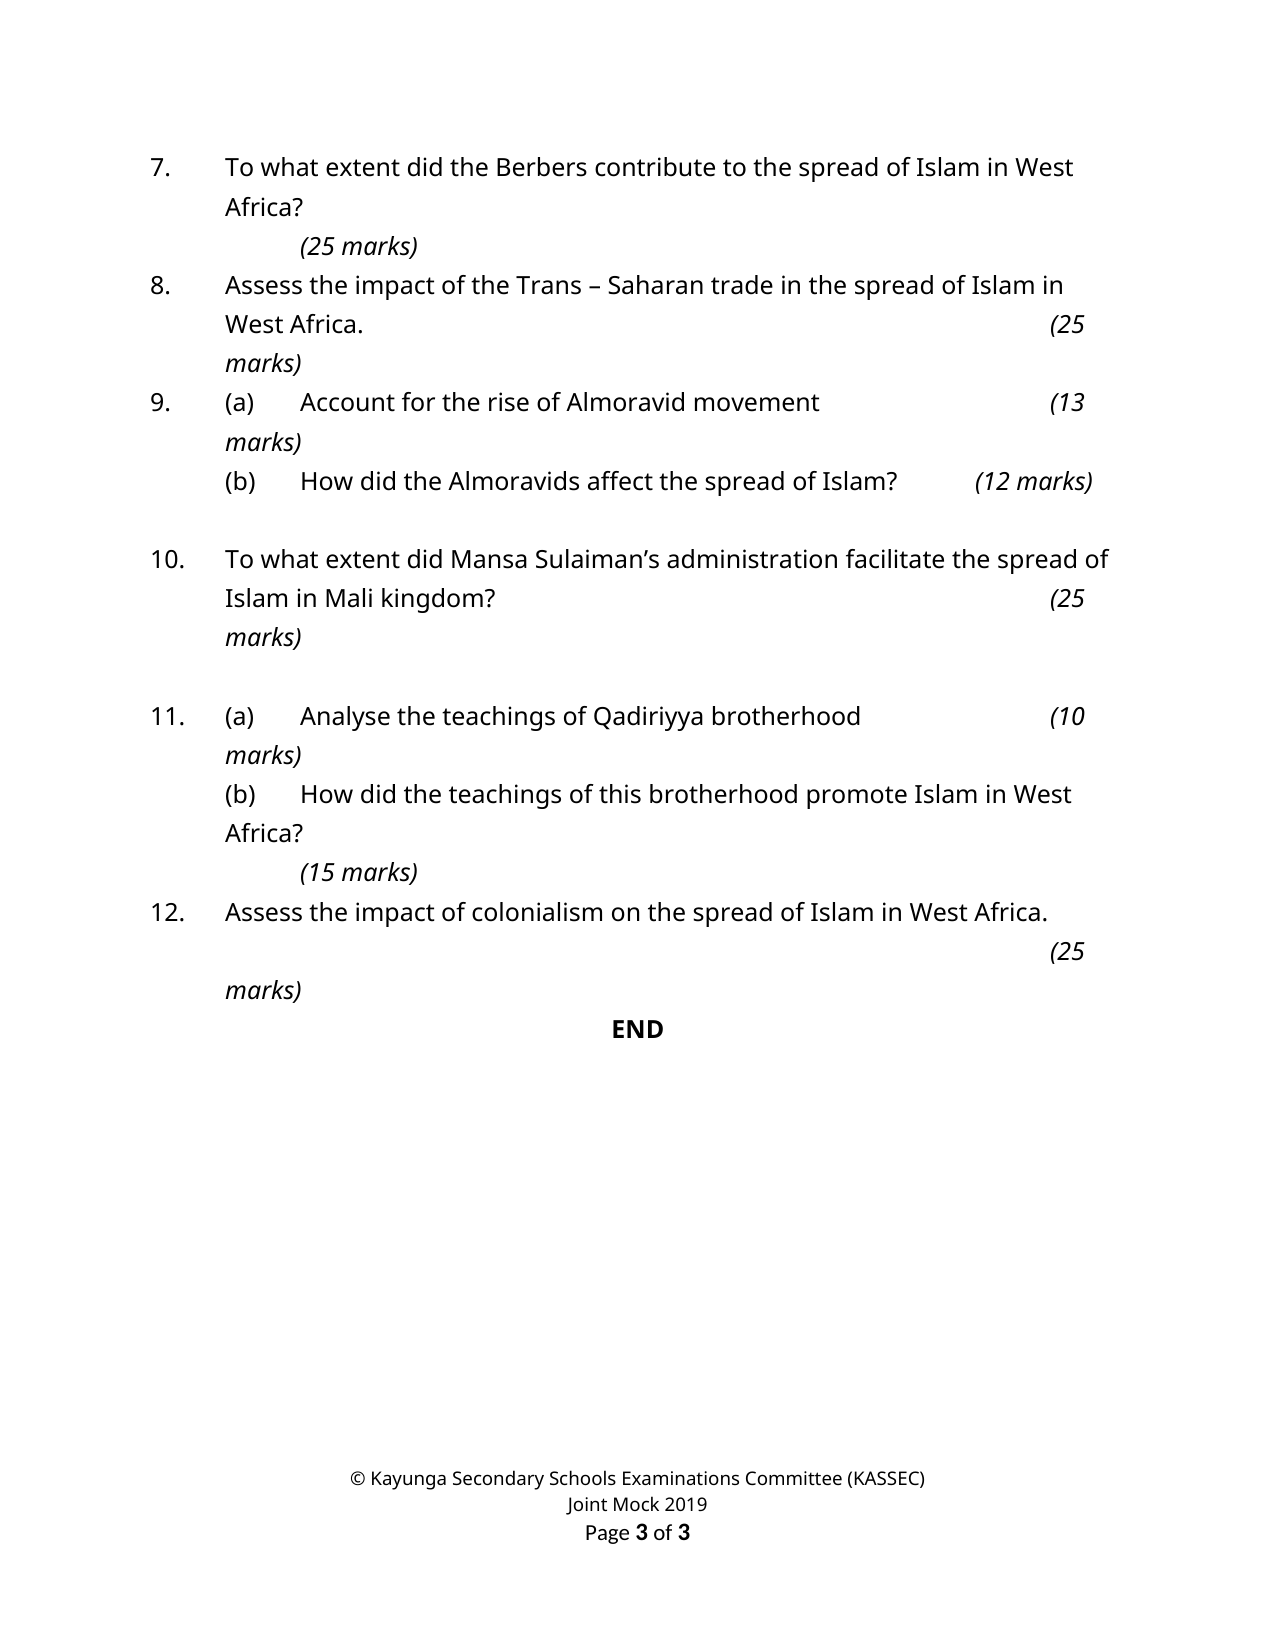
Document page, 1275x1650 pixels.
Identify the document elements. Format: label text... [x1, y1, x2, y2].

text 8. Assess the impact of the Trans – Saharan trade in the spread of Islam in West Africa. (25 marks) [150, 267, 1125, 380]
text 11. (a) Analyse the teachings of Qadiriyya brotherhood (10 marks) [150, 698, 1125, 772]
text 9. (a) Account for the rise of Almoravid movement (13 marks) [150, 385, 1125, 458]
text 10. To what extent did Mansa Sulaiman’s administration facilitate the spread of Islam in Mali kingdom? (25 marks) [150, 542, 1125, 654]
text (b) How did the Almoravids affect the spread of Islam? (12 marks) [150, 463, 1125, 497]
text 7. To what extent did the Berbers contribute to the spread of Islam in West Africa? (25 marks) [150, 150, 1125, 262]
text END [150, 1012, 1125, 1046]
text (b) How did the teachings of this brotherhood promote Islam in West Africa? (15 marks) [150, 777, 1125, 889]
text 12. Assess the impact of colonialism on the spread of Islam in West Africa. (25 marks) [150, 894, 1125, 1007]
